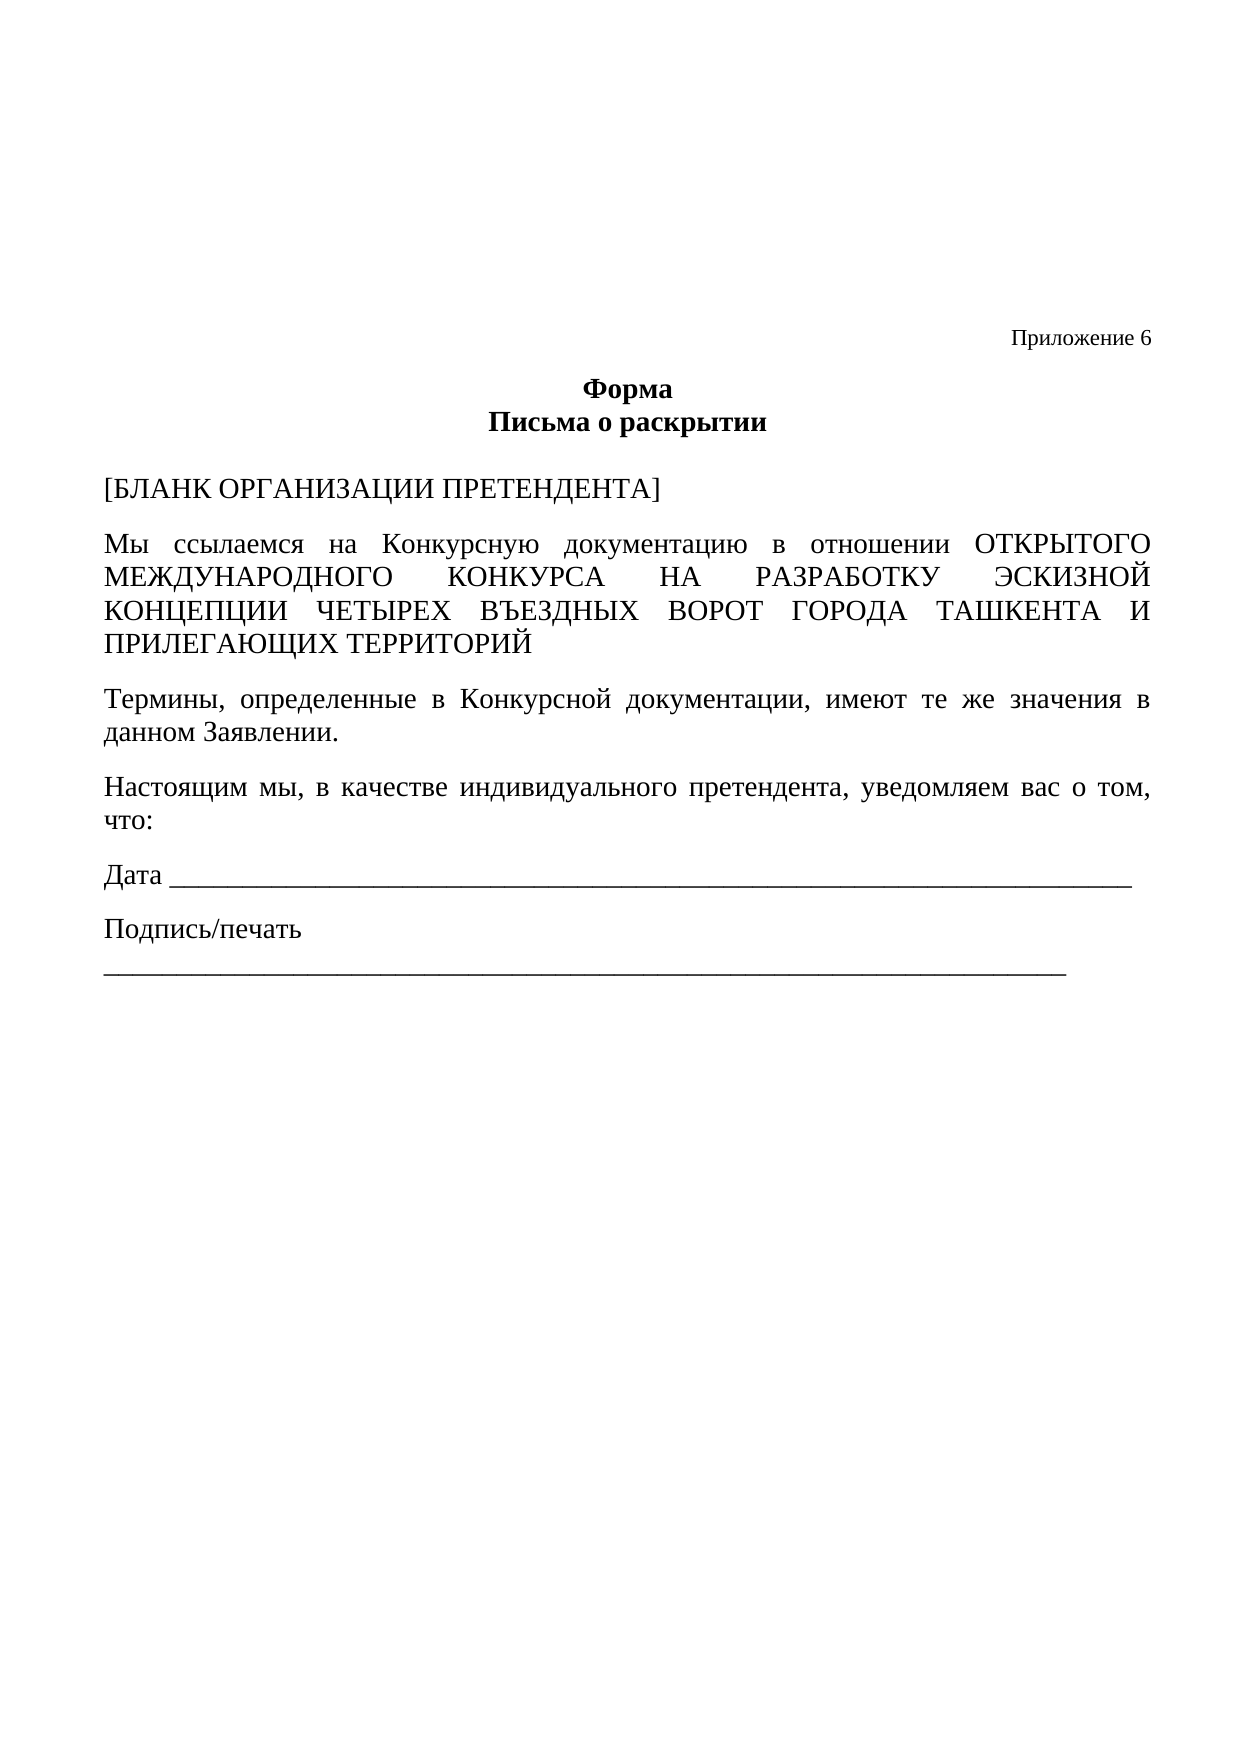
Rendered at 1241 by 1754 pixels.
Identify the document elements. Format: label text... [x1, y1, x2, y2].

text [БЛАНК ОРГАНИЗАЦИИ ПРЕТЕНДЕНТА] [103, 472, 1152, 505]
text Термины, определенные в Конкурсной документации, имеют те же значения в данном Заявлении. [103, 681, 1152, 748]
text Мы ссылаемся на Конкурсную документацию в отношении ОТКРЫТОГО МЕЖДУНАРОДНОГО КОНКУРСА НА РАЗРАБОТКУ ЭСКИЗНОЙ КОНЦЕПЦИИ ЧЕТЫРЕХ ВЪЕЗДНЫХ ВОРОТ ГОРОДА ТАШКЕНТА И ПРИЛЕГАЮЩИХ ТЕРРИТОРИЙ [103, 526, 1152, 660]
text Письма о раскрытии [103, 404, 1152, 438]
text Настоящим мы, в качестве индивидуального претендента, уведомляем вас о том, что: [103, 769, 1152, 836]
text Дата __________________________________________________________________ [103, 857, 1152, 890]
text Подпись/печать __________________________________________________________________ [103, 911, 1152, 978]
text Приложение 6 [103, 324, 1152, 350]
text Форма [103, 371, 1152, 404]
